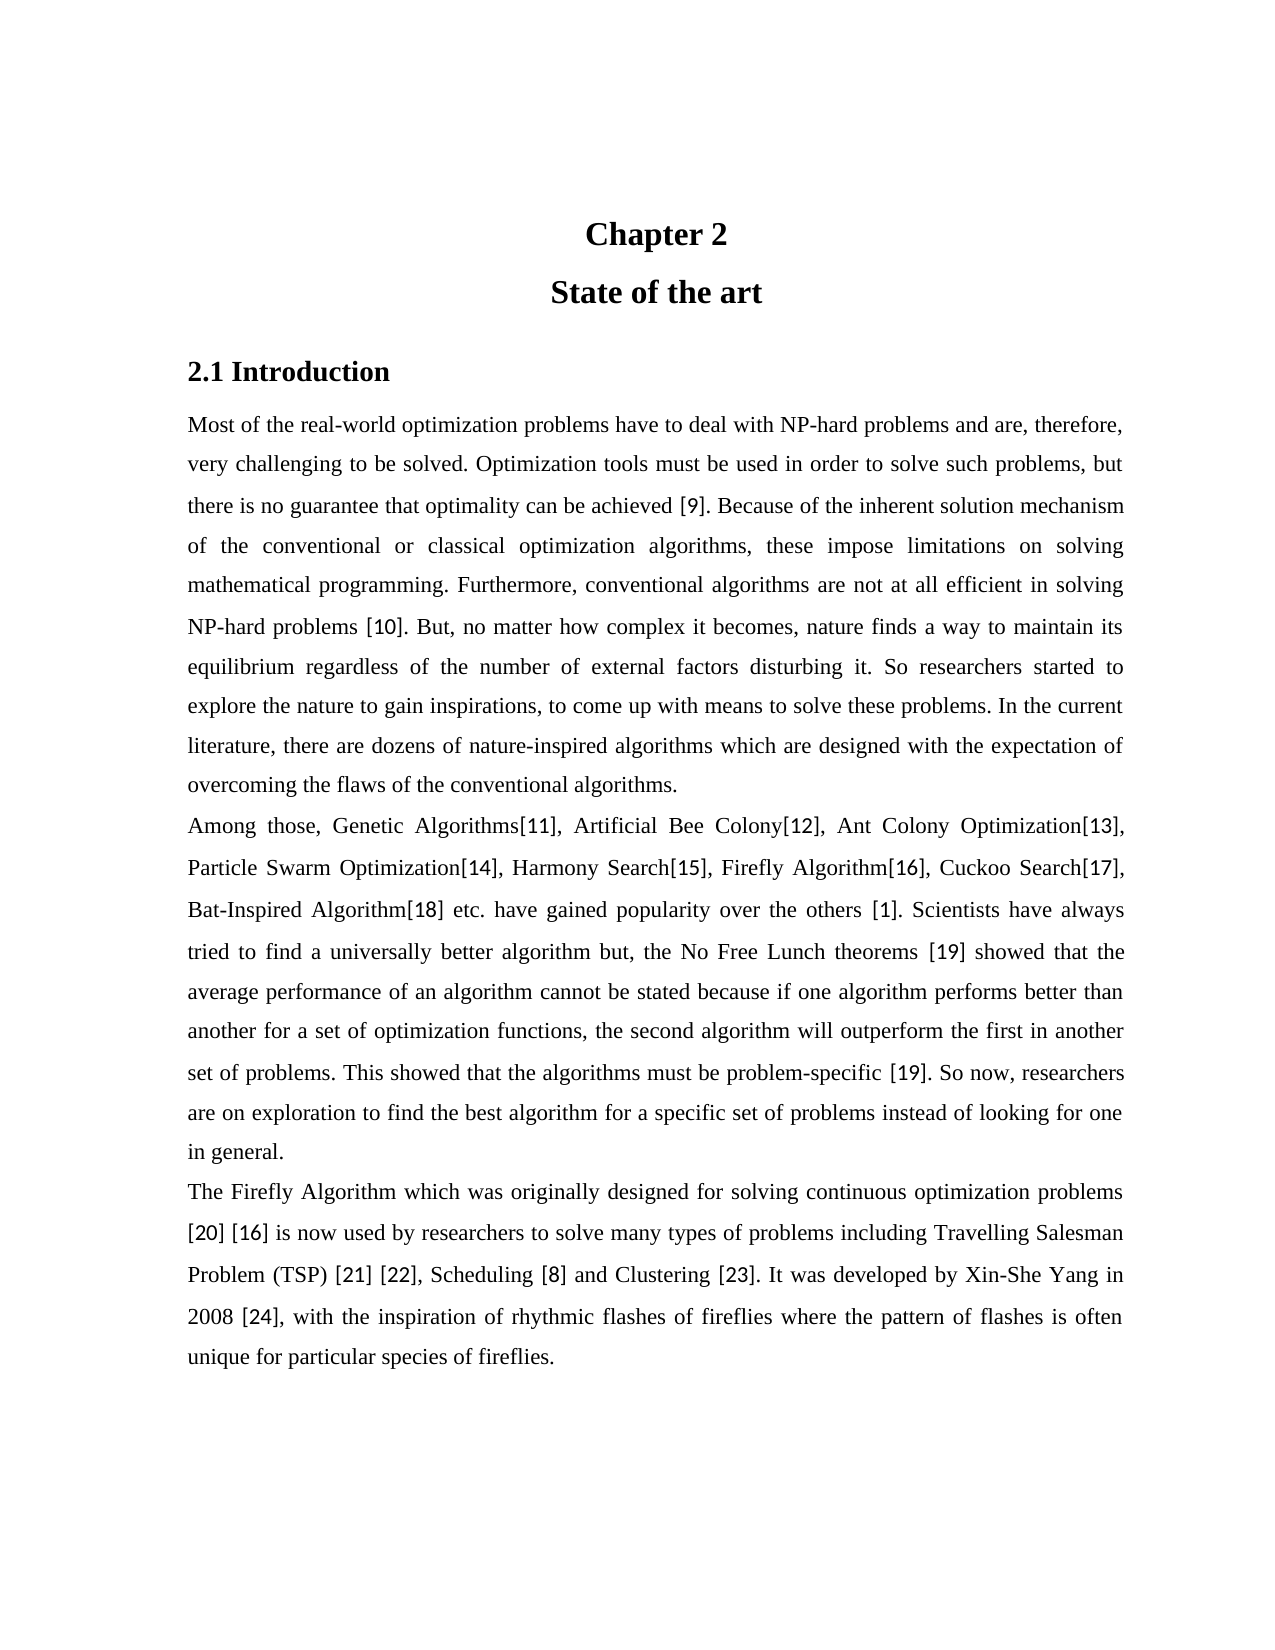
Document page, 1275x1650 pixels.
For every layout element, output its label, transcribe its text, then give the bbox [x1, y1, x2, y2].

subtitle State of the art [187, 214, 1125, 310]
text Most of the real-world optimization problems have to deal with NP-hard problems and are, therefore, very challenging to be solved. Optimization tools must be used in order to solve such problems, but there is no guarantee that optimality can be achieved [9]. Because of the inherent solution mechanism of the conventional or classical optimization algorithms, these impose limitations on solving mathematical programming. Furthermore, conventional algorithms are not at all efficient in solving NP-hard problems [10]. But, no matter how complex it becomes, nature finds a way to maintain its equilibrium regardless of the number of external factors disturbing it. So researchers started to explore the nature to gain inspirations, to come up with means to solve these problems. In the current literature, there are dozens of nature-inspired algorithms which are designed with the expectation of overcoming the flaws of the conventional algorithms. [187, 411, 1125, 798]
text Among those, Genetic Algorithms[11], Artificial Bee Colony[12], Ant Colony Optimization[13], Particle Swarm Optimization[14], Harmony Search[15], Firefly Algorithm[16], Cuckoo Search[17], Bat-Inspired Algorithm[18] etc. have gained popularity over the others [1]. Scientists have always tried to find a universally better algorithm but, the No Free Lunch theorems [19] showed that the average performance of an algorithm cannot be stated because if one algorithm performs better than another for a set of optimization functions, the second algorithm will outperform the first in another set of problems. This showed that the algorithms must be problem-specific [19]. So now, researchers are on exploration to find the best algorithm for a specific set of problems instead of looking for one in general. [187, 811, 1125, 1165]
text The Firefly Algorithm which was originally designed for solving continuous optimization problems [20] [16] is now used by researchers to solve many types of problems including Travelling Salesman Problem (TSP) [21] [22], Scheduling [8] and Clustering [23]. It was developed by Xin-She Yang in 2008 [24], with the inspiration of rhythmic flashes of fireflies where the pattern of flashes is often unique for particular species of fireflies. [187, 1178, 1125, 1369]
subtitle Introduction [187, 354, 1125, 388]
